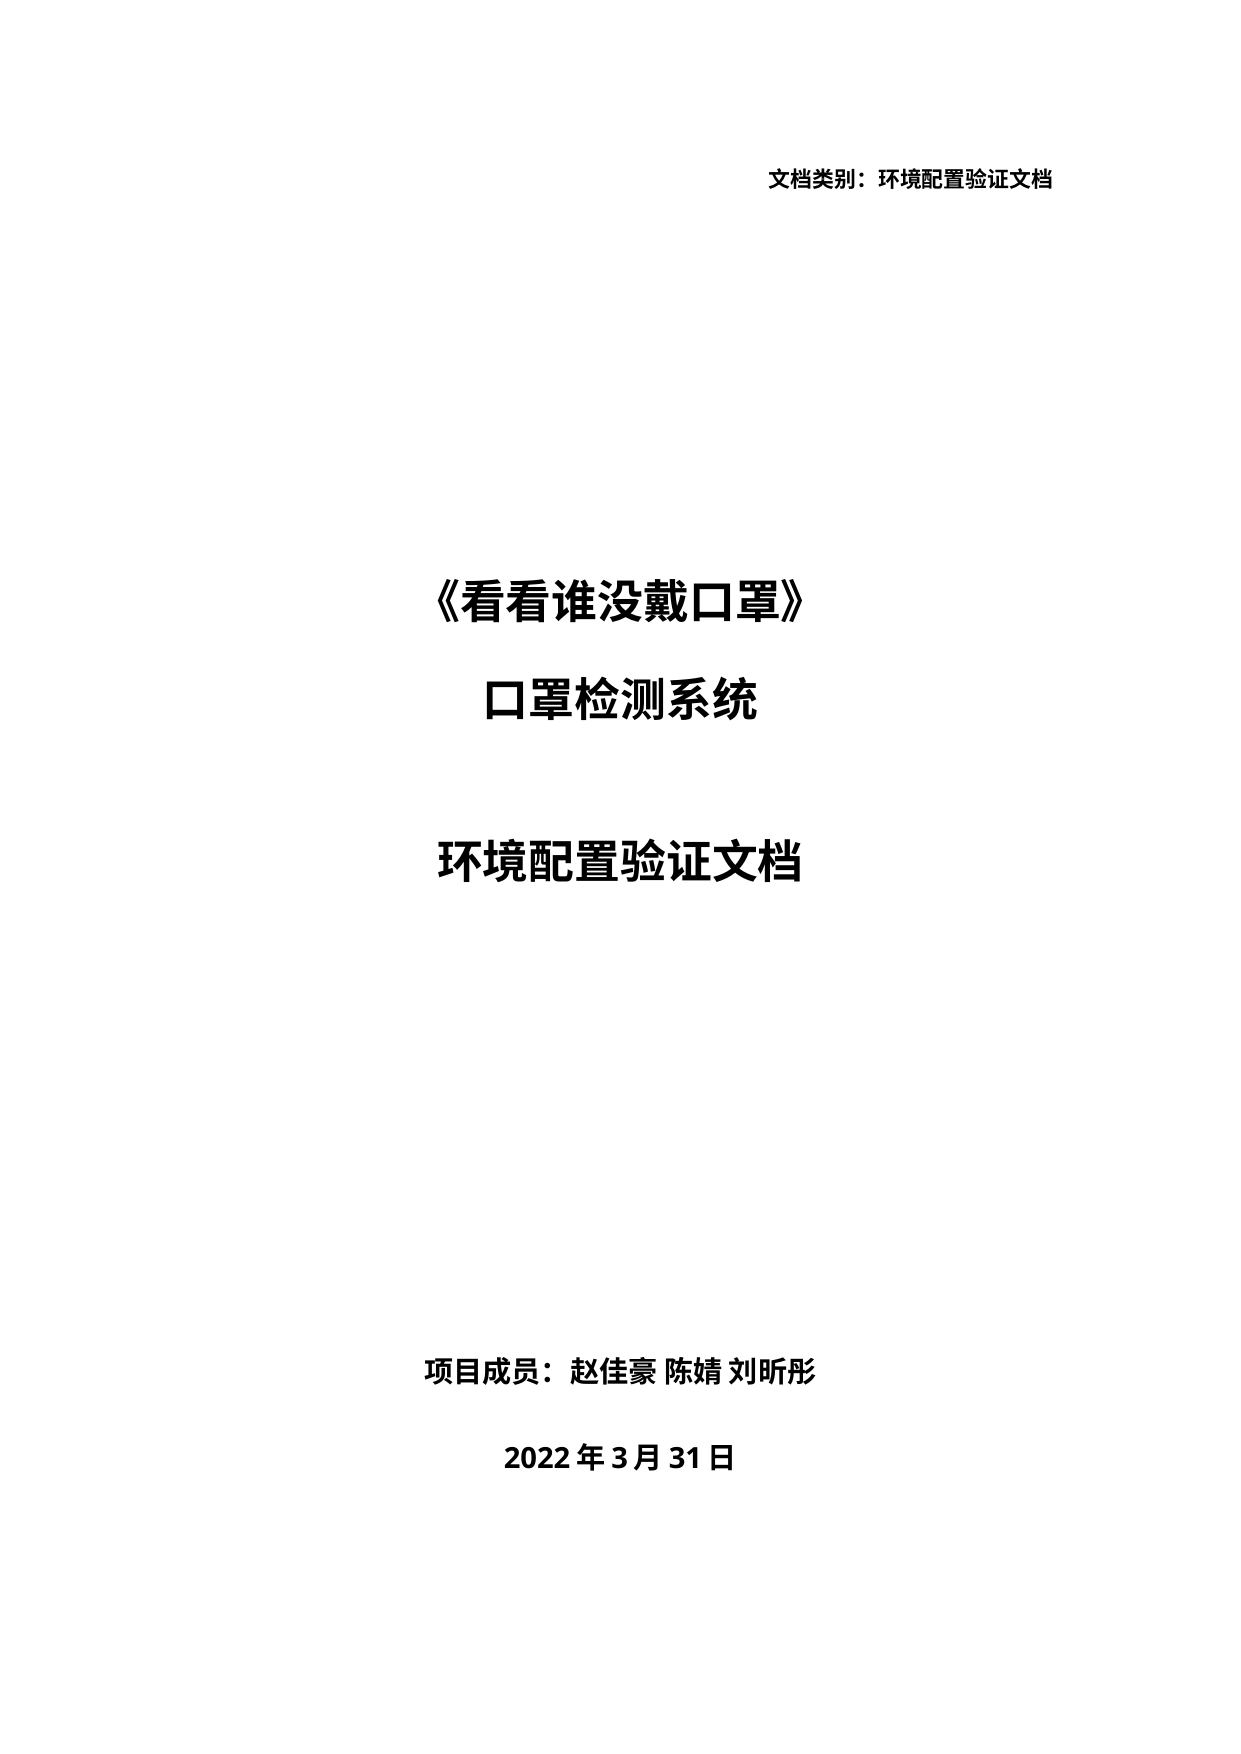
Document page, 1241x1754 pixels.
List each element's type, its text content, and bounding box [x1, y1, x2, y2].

text 2022年3月31日 [187, 1423, 1053, 1488]
text 《看看谁没戴口罩》 [187, 550, 1053, 647]
text 环境配置验证文档 [187, 810, 1053, 907]
text 口罩检测系统 [187, 647, 1053, 745]
text 项目成员：赵佳豪 陈婧 刘昕彤 [187, 1337, 1053, 1402]
text 文档类别：环境配置验证文档 [187, 162, 1053, 194]
